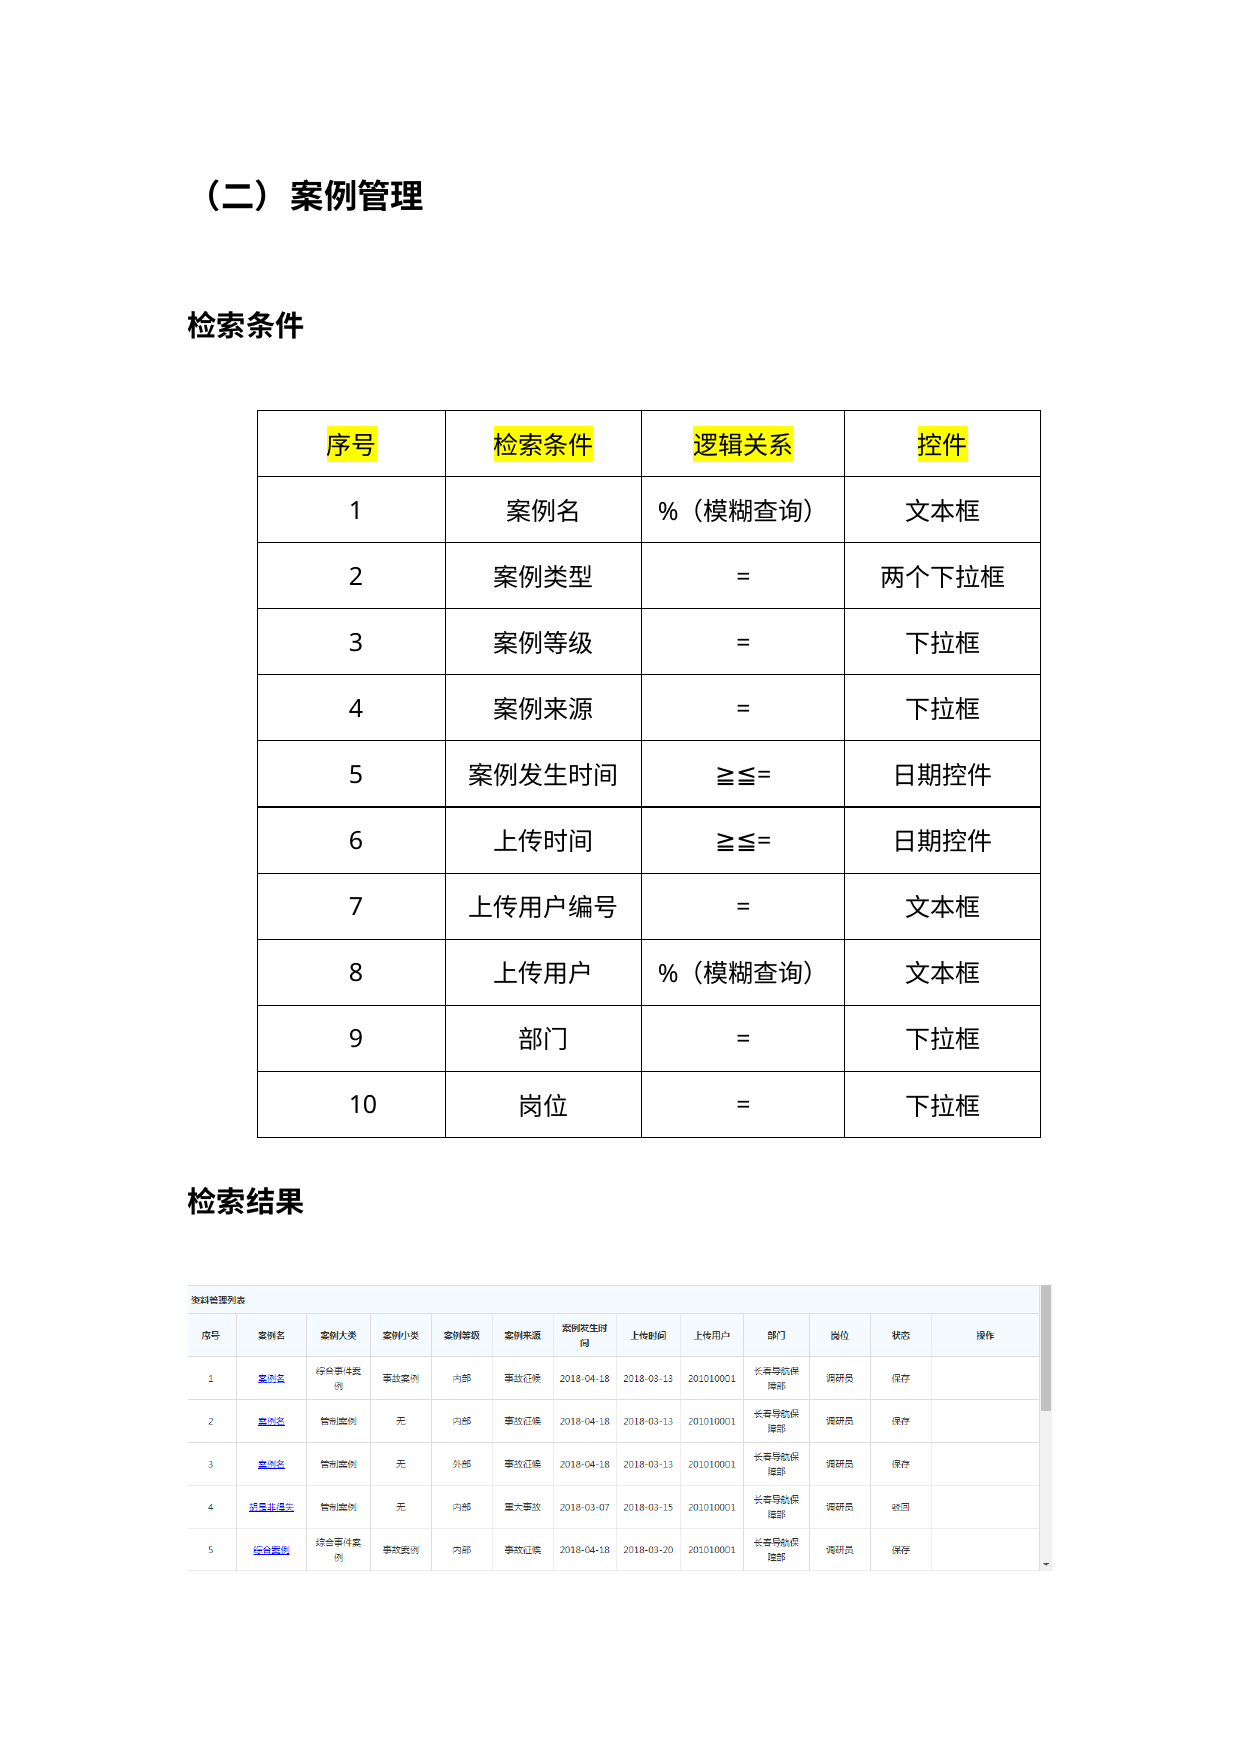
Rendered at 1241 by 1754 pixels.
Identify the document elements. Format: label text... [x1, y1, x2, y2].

table_cell %（模糊查询） [642, 477, 844, 542]
table_cell 案例来源 [446, 675, 641, 740]
table_cell 下拉框 [845, 609, 1040, 674]
table_cell 日期控件 [845, 808, 1040, 872]
table_cell = [642, 675, 844, 740]
table_cell 下拉框 [845, 675, 1040, 740]
table_cell 上传用户编号 [446, 874, 641, 938]
table_cell [258, 940, 445, 1004]
table_cell 案例等级 [446, 609, 641, 674]
table_cell 两个下拉框 [845, 543, 1040, 608]
table_cell 上传时间 [446, 808, 641, 872]
table_cell [258, 808, 445, 872]
table_cell [258, 477, 445, 542]
table_cell 案例发生时间 [446, 741, 641, 806]
table_cell = [642, 609, 844, 674]
picture [187, 1285, 1053, 1571]
table_cell 岗位 [446, 1072, 641, 1137]
table_cell 下拉框 [845, 1006, 1040, 1071]
table_cell = [642, 543, 844, 608]
table_header 检索条件 [446, 411, 641, 476]
table_cell %（模糊查询） [642, 940, 844, 1004]
table_cell 案例类型 [446, 543, 641, 608]
table_cell 日期控件 [845, 741, 1040, 806]
table_cell 文本框 [845, 874, 1040, 938]
table_cell [258, 675, 445, 740]
table_cell 部门 [446, 1006, 641, 1071]
subtitle 案例管理 [187, 162, 1053, 227]
table_cell [258, 874, 445, 938]
table_cell 文本框 [845, 940, 1040, 1004]
table_cell 文本框 [845, 477, 1040, 542]
table_header 控件 [845, 411, 1040, 476]
table_cell = [642, 1006, 844, 1071]
table_header 逻辑关系 [642, 411, 844, 476]
table_cell [258, 1006, 445, 1071]
table_cell [258, 741, 445, 806]
subtitle 检索条件 [187, 291, 1053, 356]
table_cell = [642, 874, 844, 938]
table_cell = [642, 1072, 844, 1137]
table_cell [258, 543, 445, 608]
table_cell 下拉框 [845, 1072, 1040, 1137]
table_cell [258, 1072, 445, 1137]
table_cell [258, 609, 445, 674]
subtitle 检索结果 [187, 1167, 1053, 1232]
table_cell 上传用户 [446, 940, 641, 1004]
table_cell ≧≦= [642, 808, 844, 872]
table_cell ≧≦= [642, 741, 844, 806]
table_cell 案例名 [446, 477, 641, 542]
table_header 序号 [258, 411, 445, 476]
